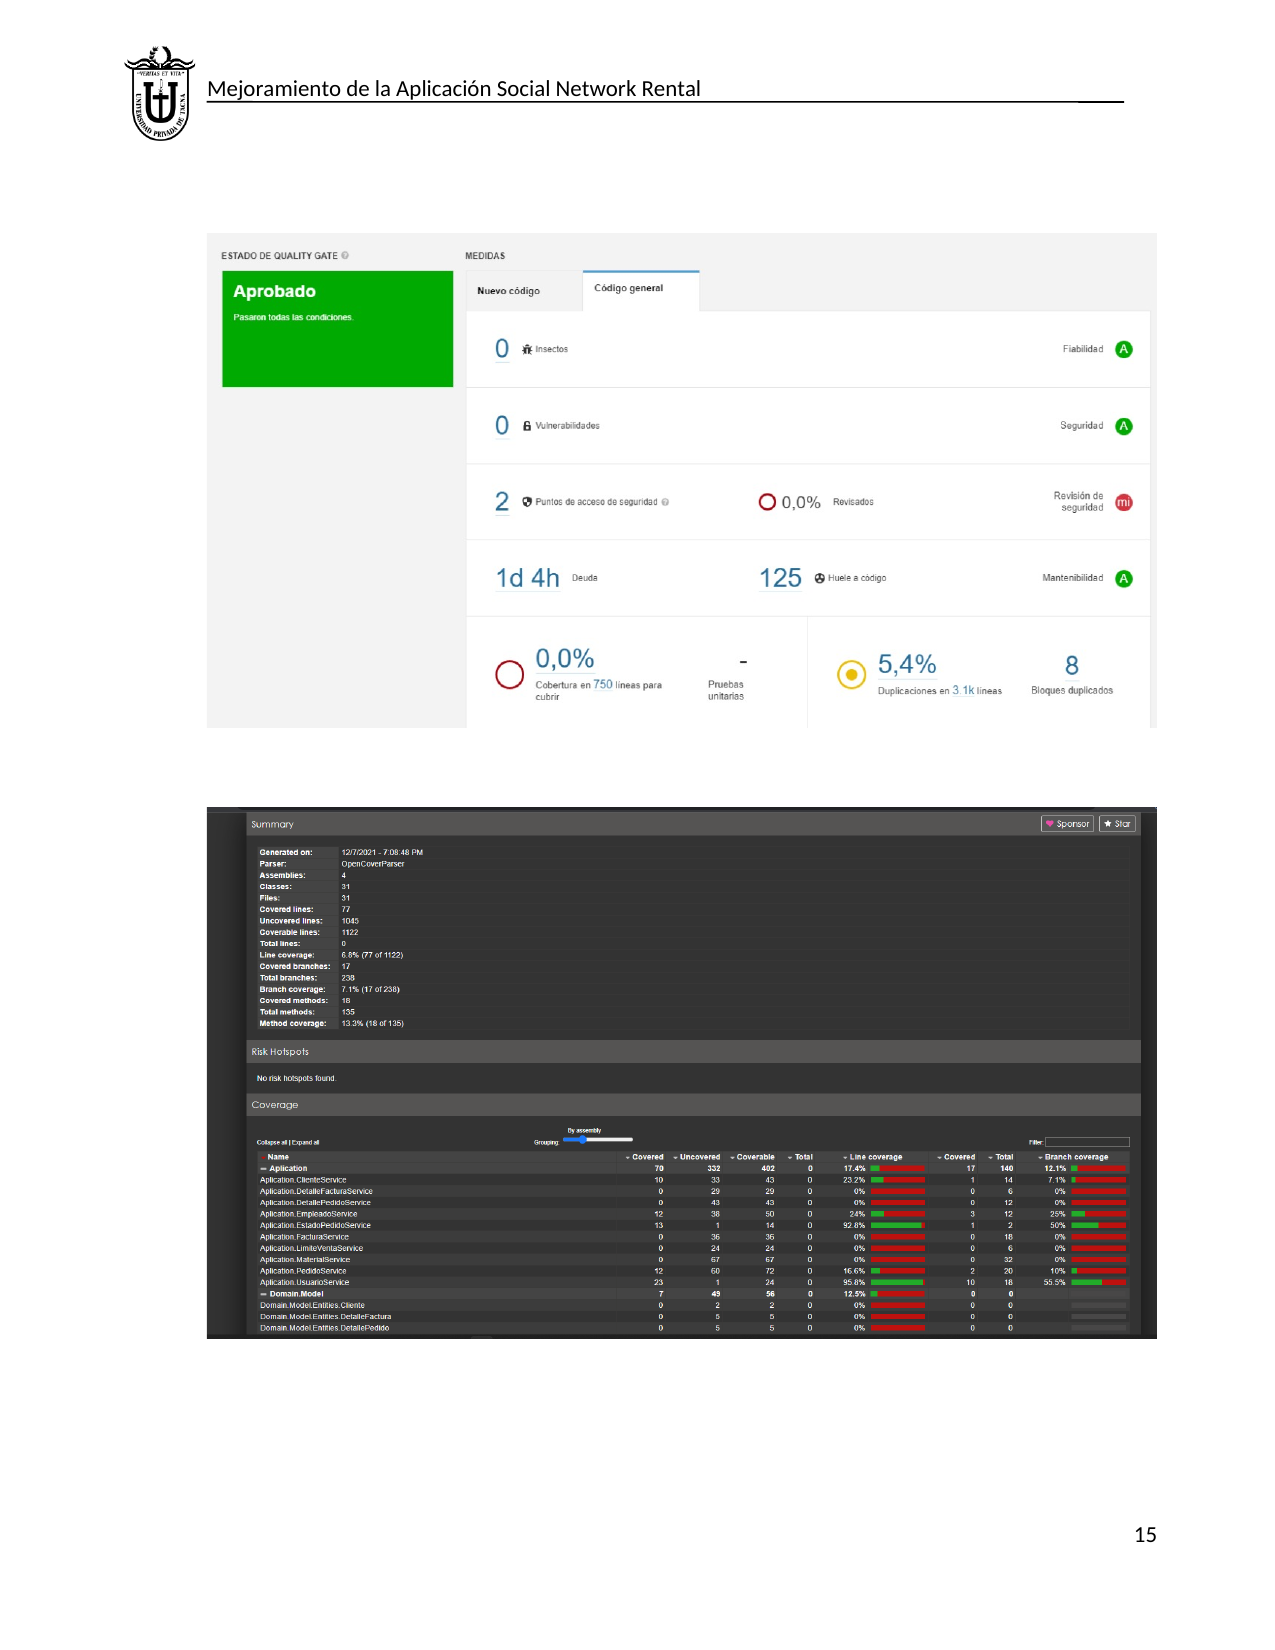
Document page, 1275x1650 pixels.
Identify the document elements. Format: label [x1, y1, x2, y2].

picture [206, 807, 1157, 1339]
picture [206, 233, 1157, 728]
